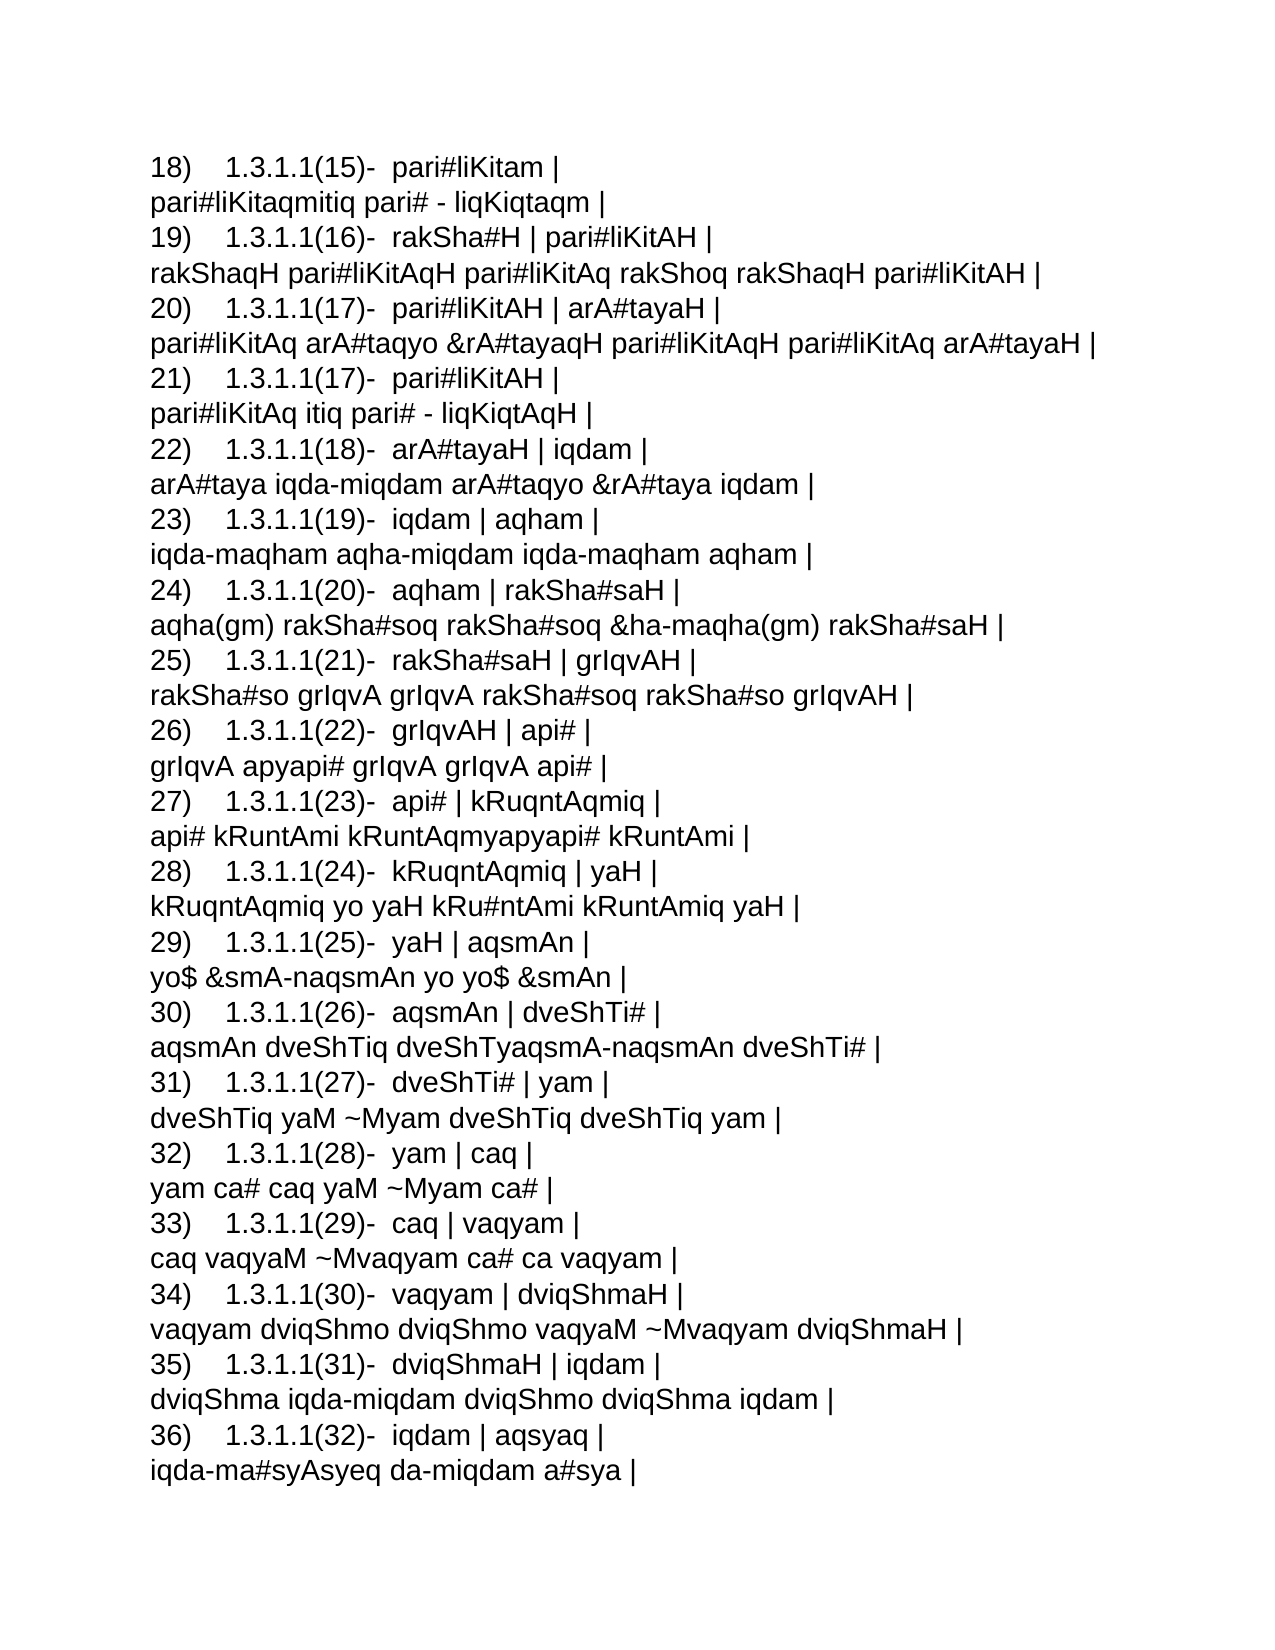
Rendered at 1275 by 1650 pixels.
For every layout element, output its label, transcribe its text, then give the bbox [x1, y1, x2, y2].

text dviqShma iqda-miqdam dviqShmo dviqShma iqdam | [150, 1382, 1125, 1416]
text 24) 1.3.1.1(20)- aqham | rakSha#saH | [150, 572, 1125, 606]
text iqda-maqham aqha-miqdam iqda-maqham aqham | [150, 537, 1125, 571]
text kRuqntAqmiq yo yaH kRu#ntAmi kRuntAmiq yaH | [150, 889, 1125, 923]
text arA#taya iqda-miqdam arA#taqyo &rA#taya iqdam | [150, 467, 1125, 500]
text dveShTiq yaM ~Myam dveShTiq dveShTiq yam | [150, 1101, 1125, 1134]
text grIqvA apyapi# grIqvA grIqvA api# | [150, 748, 1125, 782]
text 25) 1.3.1.1(21)- rakSha#saH | grIqvAH | [150, 643, 1125, 676]
text 23) 1.3.1.1(19)- iqdam | aqham | [150, 502, 1125, 536]
text 29) 1.3.1.1(25)- yaH | aqsmAn | [150, 924, 1125, 958]
text 35) 1.3.1.1(31)- dviqShmaH | iqdam | [150, 1347, 1125, 1381]
text iqda-ma#syAsyeq da-miqdam a#sya | [150, 1453, 1125, 1486]
text pari#liKitAq arA#taqyo &rA#tayaqH pari#liKitAqH pari#liKitAq arA#tayaH | [150, 326, 1125, 359]
text pari#liKitAq itiq pari# - liqKiqtAqH | [150, 396, 1125, 430]
text vaqyam dviqShmo dviqShmo vaqyaM ~Mvaqyam dviqShmaH | [150, 1312, 1125, 1345]
text 27) 1.3.1.1(23)- api# | kRuqntAqmiq | [150, 784, 1125, 817]
text 21) 1.3.1.1(17)- pari#liKitAH | [150, 361, 1125, 395]
text 33) 1.3.1.1(29)- caq | vaqyam | [150, 1206, 1125, 1240]
text yo$ &smA-naqsmAn yo yo$ &smAn | [150, 960, 1125, 993]
text rakShaqH pari#liKitAqH pari#liKitAq rakShoq rakShaqH pari#liKitAH | [150, 256, 1125, 289]
text pari#liKitaqmitiq pari# - liqKiqtaqm | [150, 185, 1125, 219]
text yam ca# caq yaM ~Myam ca# | [150, 1171, 1125, 1204]
text 30) 1.3.1.1(26)- aqsmAn | dveShTi# | [150, 995, 1125, 1028]
text 32) 1.3.1.1(28)- yam | caq | [150, 1136, 1125, 1169]
text 31) 1.3.1.1(27)- dveShTi# | yam | [150, 1065, 1125, 1099]
text 18) 1.3.1.1(15)- pari#liKitam | [150, 150, 1125, 183]
text rakSha#so grIqvA grIqvA rakSha#soq rakSha#so grIqvAH | [150, 678, 1125, 712]
text 20) 1.3.1.1(17)- pari#liKitAH | arA#tayaH | [150, 291, 1125, 324]
text 22) 1.3.1.1(18)- arA#tayaH | iqdam | [150, 432, 1125, 465]
text api# kRuntAmi kRuntAqmyapyapi# kRuntAmi | [150, 819, 1125, 852]
text 28) 1.3.1.1(24)- kRuqntAqmiq | yaH | [150, 854, 1125, 888]
text caq vaqyaM ~Mvaqyam ca# ca vaqyam | [150, 1241, 1125, 1275]
text aqha(gm) rakSha#soq rakSha#soq &ha-maqha(gm) rakSha#saH | [150, 608, 1125, 641]
text 34) 1.3.1.1(30)- vaqyam | dviqShmaH | [150, 1277, 1125, 1310]
text 36) 1.3.1.1(32)- iqdam | aqsyaq | [150, 1417, 1125, 1451]
text aqsmAn dveShTiq dveShTyaqsmA-naqsmAn dveShTi# | [150, 1030, 1125, 1064]
text 19) 1.3.1.1(16)- rakSha#H | pari#liKitAH | [150, 220, 1125, 254]
text 26) 1.3.1.1(22)- grIqvAH | api# | [150, 713, 1125, 747]
